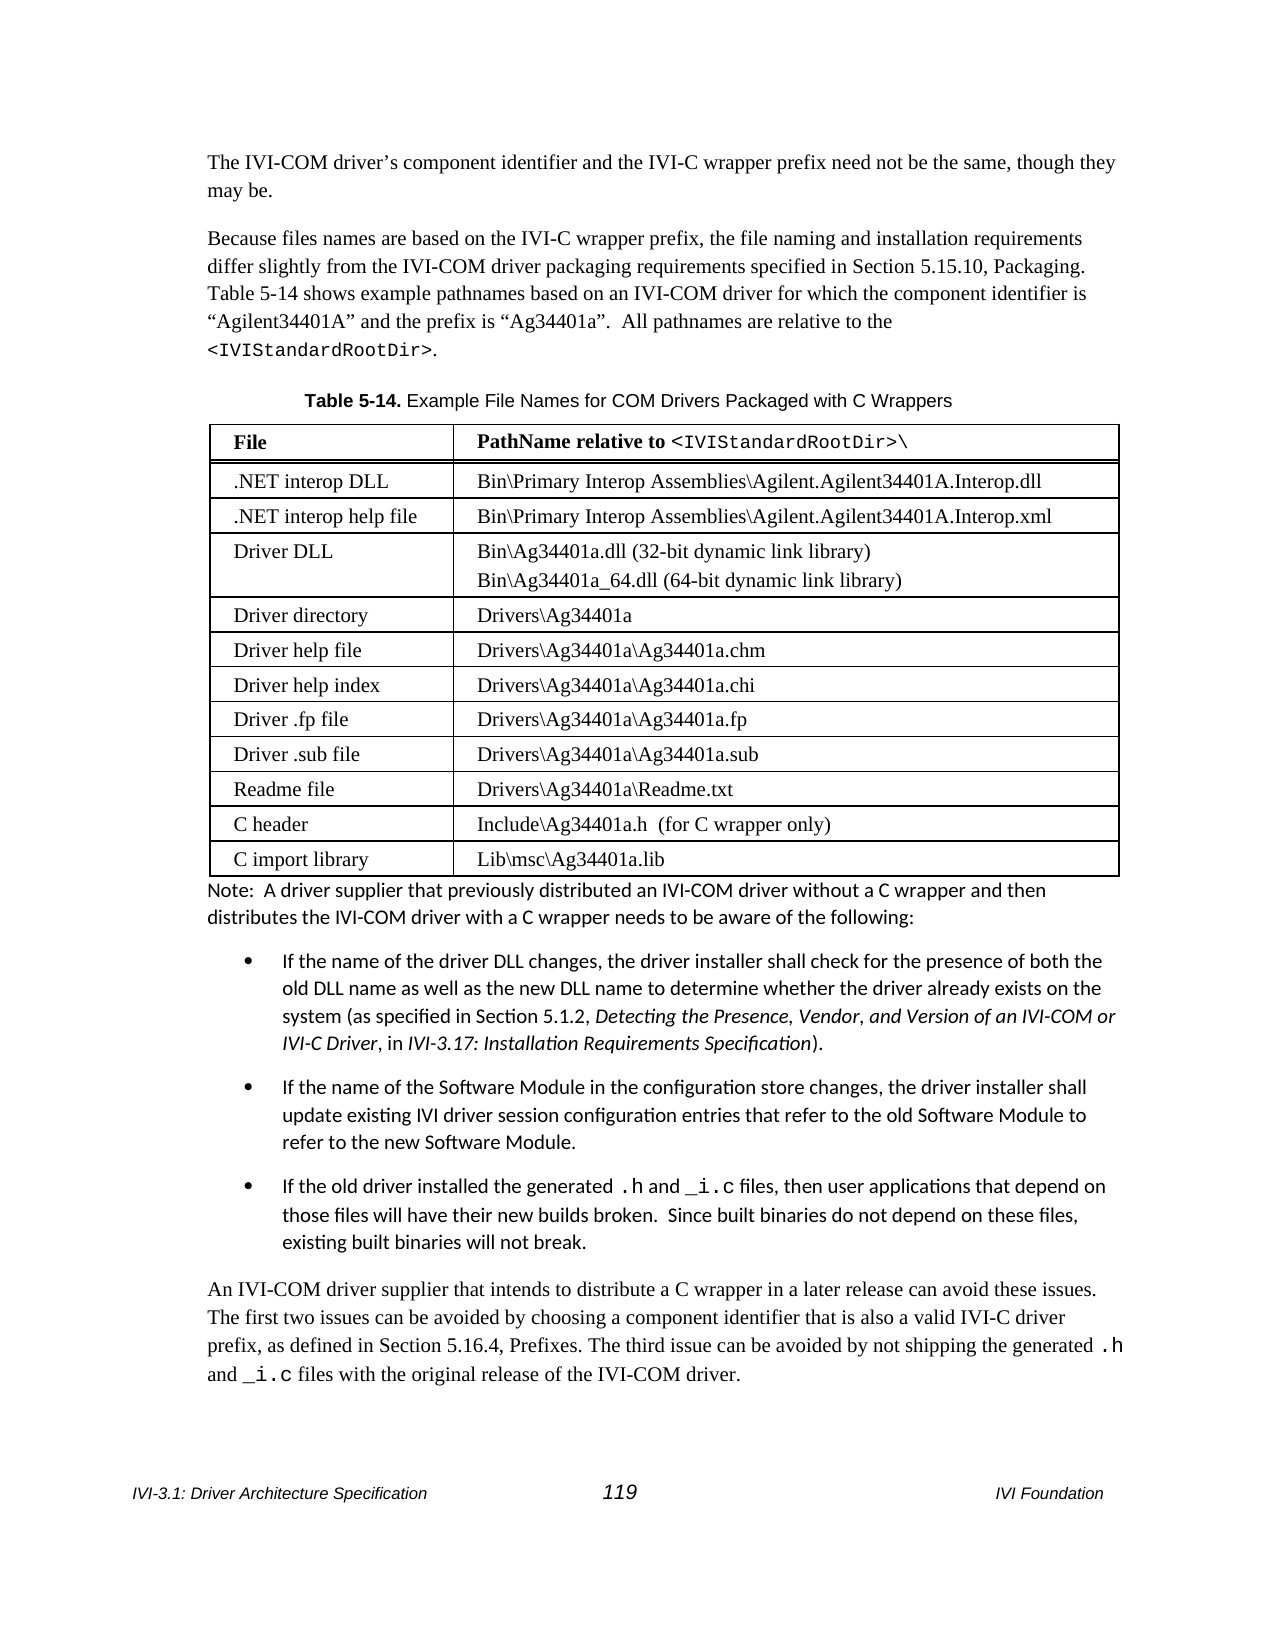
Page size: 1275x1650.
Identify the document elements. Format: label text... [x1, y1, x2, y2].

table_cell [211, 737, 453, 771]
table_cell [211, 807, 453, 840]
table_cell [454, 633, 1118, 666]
list If the name of the driver DLL changes, the driver installer shall check for the presence of both the old DLL name as well as the new DLL name to determine whether the driver already exists on the system (as specified in Section 5.1.2, Detecting the Presence, Vendor, and Version of an IVI-COM or IVI-C Driver, in IVI-3.17: Installation Requirements Specification). [244, 948, 1125, 1056]
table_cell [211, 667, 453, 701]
list If the old driver installed the generated .h and _i.c files, then user applications that depend on those files will have their new builds broken. Since built binaries do not depend on these files, existing built binaries will not break. [244, 1173, 1125, 1254]
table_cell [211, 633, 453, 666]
text The IVI-COM driver’s component identifier and the IVI-C wrapper prefix need not be the same, though they may be. [207, 150, 1125, 202]
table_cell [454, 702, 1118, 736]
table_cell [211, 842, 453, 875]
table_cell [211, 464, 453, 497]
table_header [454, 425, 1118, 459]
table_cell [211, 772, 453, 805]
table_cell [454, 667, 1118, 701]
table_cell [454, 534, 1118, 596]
text Note: A driver supplier that previously distributed an IVI-COM driver without a C wrapper and then distributes the IVI-COM driver with a C wrapper needs to be aware of the following: [207, 877, 1125, 929]
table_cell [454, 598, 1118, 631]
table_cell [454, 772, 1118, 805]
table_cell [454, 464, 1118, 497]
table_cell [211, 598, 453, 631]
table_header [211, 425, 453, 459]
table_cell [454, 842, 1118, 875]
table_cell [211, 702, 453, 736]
text An IVI-COM driver supplier that intends to distribute a C wrapper in a later release can avoid these issues. The first two issues can be avoided by choosing a component identifier that is also a valid IVI-C driver prefix, as defined in Section 5.16.4, Prefixes. The third issue can be avoided by not shipping the generated .h and _i.c files with the original release of the IVI-COM driver. [207, 1277, 1125, 1388]
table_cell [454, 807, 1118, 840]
list If the name of the Software Module in the configuration store changes, the driver installer shall update existing IVI driver session configuration entries that refer to the old Software Module to refer to the new Software Module. [244, 1074, 1125, 1155]
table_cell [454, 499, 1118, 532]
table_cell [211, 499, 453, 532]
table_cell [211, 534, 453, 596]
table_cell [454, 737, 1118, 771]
